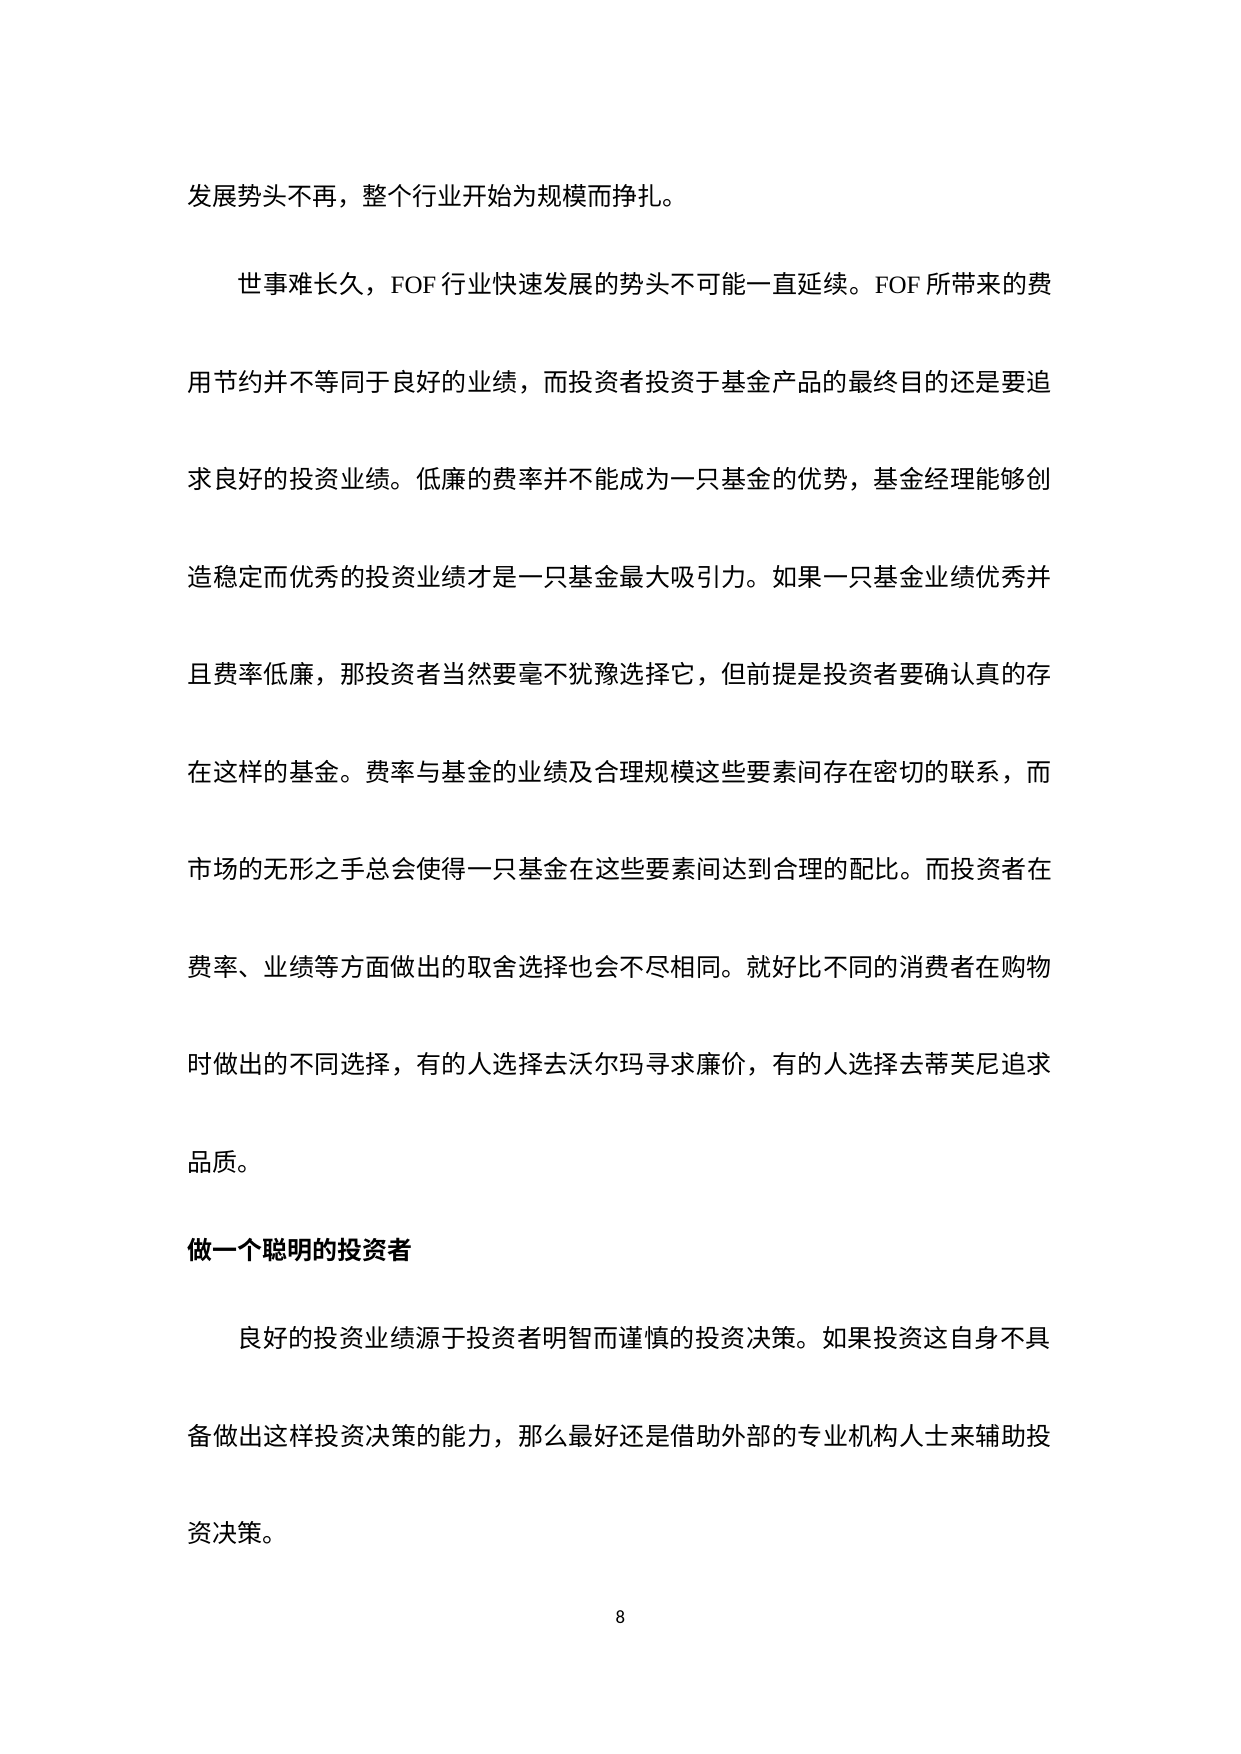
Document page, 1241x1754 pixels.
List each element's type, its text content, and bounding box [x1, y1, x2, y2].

text 良好的投资业绩源于投资者明智而谨慎的投资决策。如果投资这自身不具备做出这样投资决策的能力，那么最好还是借助外部的专业机构人士来辅助投资决策。 [187, 1304, 1053, 1564]
text 做一个聪明的投资者 [187, 1216, 1053, 1281]
text 世事难长久，FOF行业快速发展的势头不可能一直延续。FOF所带来的费用节约并不等同于良好的业绩，而投资者投资于基金产品的最终目的还是要追求良好的投资业绩。低廉的费率并不能成为一只基金的优势，基金经理能够创造稳定而优秀的投资业绩才是一只基金最大吸引力。如果一只基金业绩优秀并且费率低廉，那投资者当然要毫不犹豫选择它，但前提是投资者要确认真的存在这样的基金。费率与基金的业绩及合理规模这些要素间存在密切的联系，而市场的无形之手总会使得一只基金在这些要素间达到合理的配比。而投资者在费率、业绩等方面做出的取舍选择也会不尽相同。就好比不同的消费者在购物时做出的不同选择，有的人选择去沃尔玛寻求廉价，有的人选择去蒂芙尼追求品质。 [187, 250, 1053, 1193]
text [187, 162, 1053, 227]
